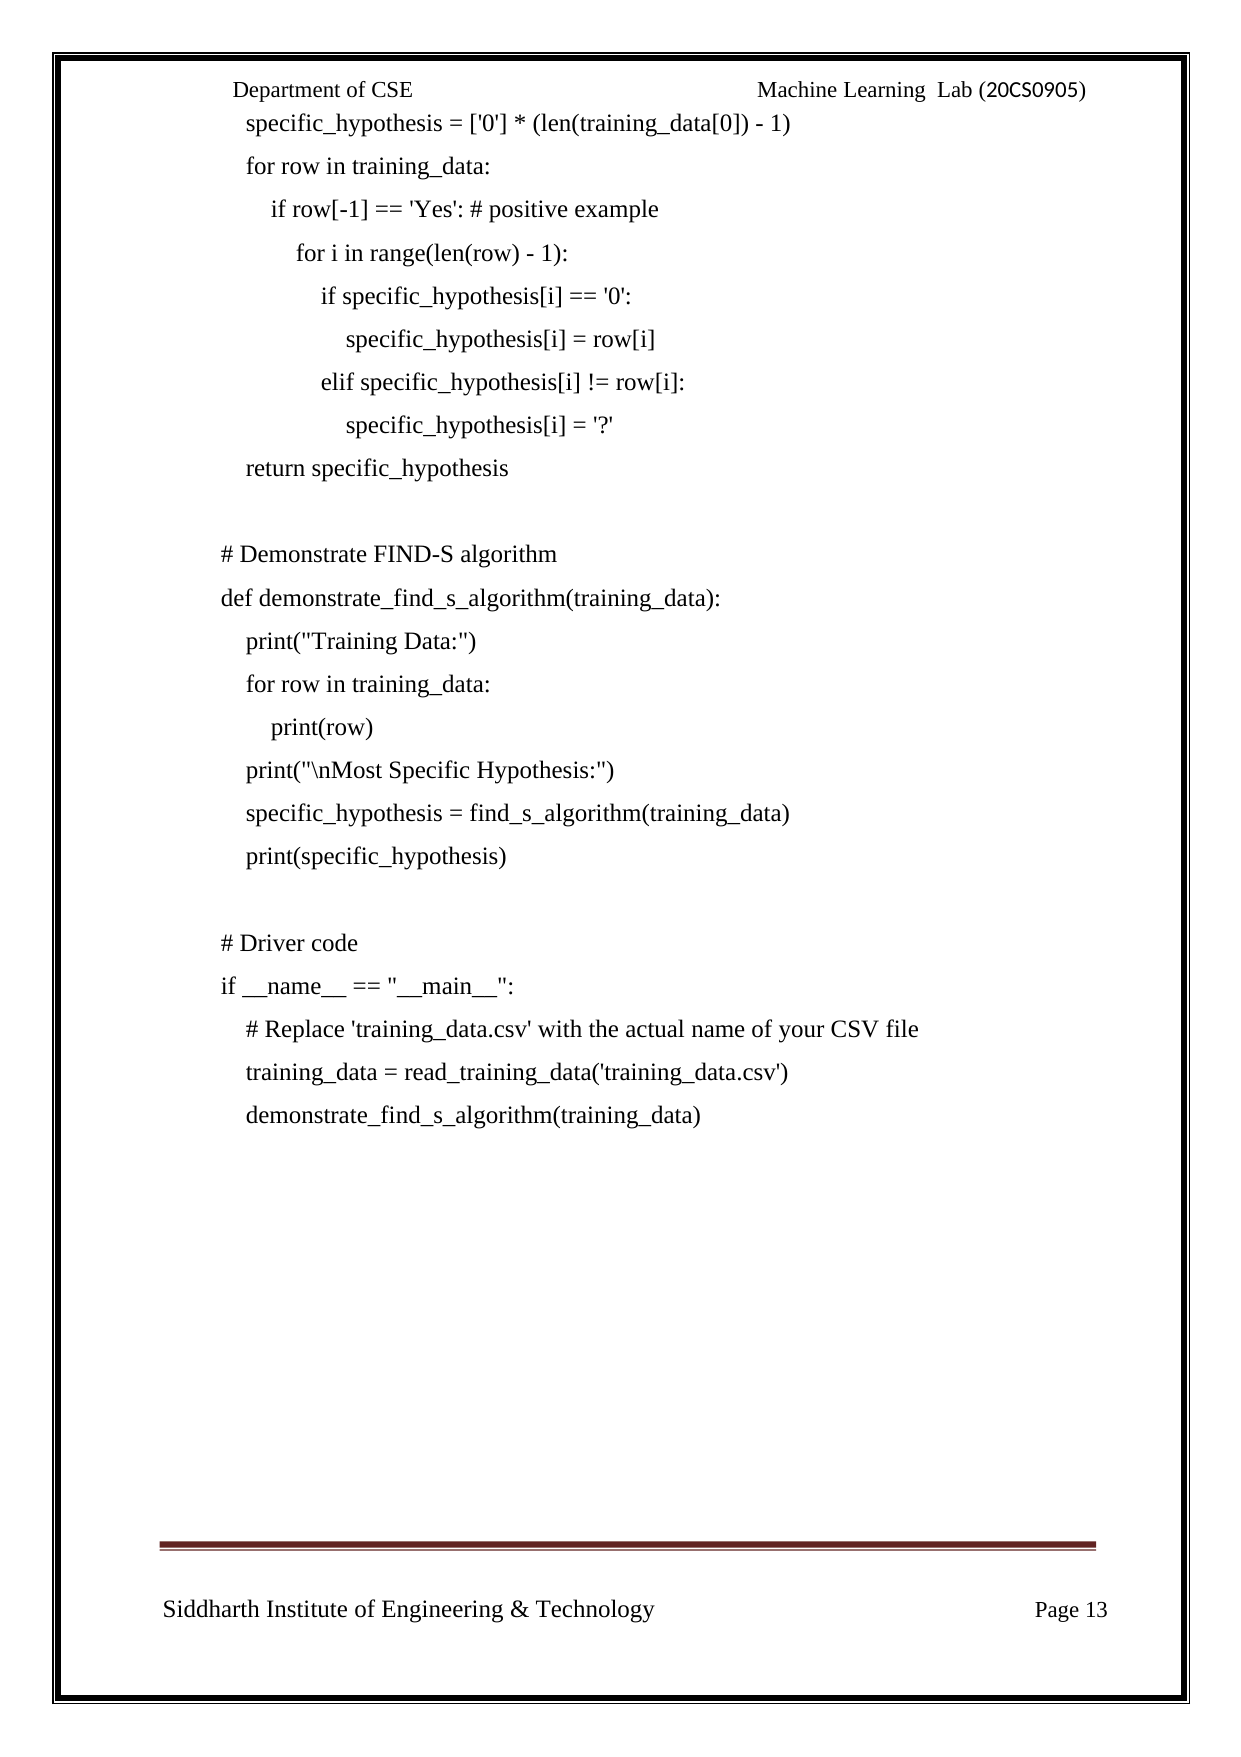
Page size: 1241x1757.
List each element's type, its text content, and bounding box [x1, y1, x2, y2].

text return specific_hypothesis [221, 453, 1181, 482]
text for i in range(len(row) - 1): [221, 238, 1181, 266]
text specific_hypothesis = find_s_algorithm(training_data) [221, 798, 1181, 827]
text # Replace 'training_data.csv' with the actual name of your CSV file [221, 1014, 1181, 1043]
text if __name__ == "__main__": [221, 971, 1181, 999]
text print(specific_hypothesis) [221, 841, 1181, 870]
text # Driver code [221, 928, 1181, 956]
text specific_hypothesis[i] = '?' [221, 410, 1181, 439]
text print("\nMost Specific Hypothesis:") [221, 755, 1181, 784]
text specific_hypothesis[i] = row[i] [221, 324, 1181, 353]
text if specific_hypothesis[i] == '0': [221, 281, 1181, 309]
text if row[-1] == 'Yes': # positive example [221, 194, 1181, 223]
text # Demonstrate FIND-S algorithm [221, 539, 1181, 568]
text for row in training_data: [221, 151, 1181, 180]
text specific_hypothesis = ['0'] * (len(training_data[0]) - 1) [221, 108, 1181, 137]
text elif specific_hypothesis[i] != row[i]: [221, 367, 1181, 396]
text def demonstrate_find_s_algorithm(training_data): [221, 583, 1181, 611]
text for row in training_data: [221, 669, 1181, 698]
text training_data = read_training_data('training_data.csv') [221, 1057, 1181, 1086]
text demonstrate_find_s_algorithm(training_data) [221, 1100, 1181, 1129]
text print("Training Data:") [221, 626, 1181, 654]
text print(row) [221, 712, 1181, 741]
